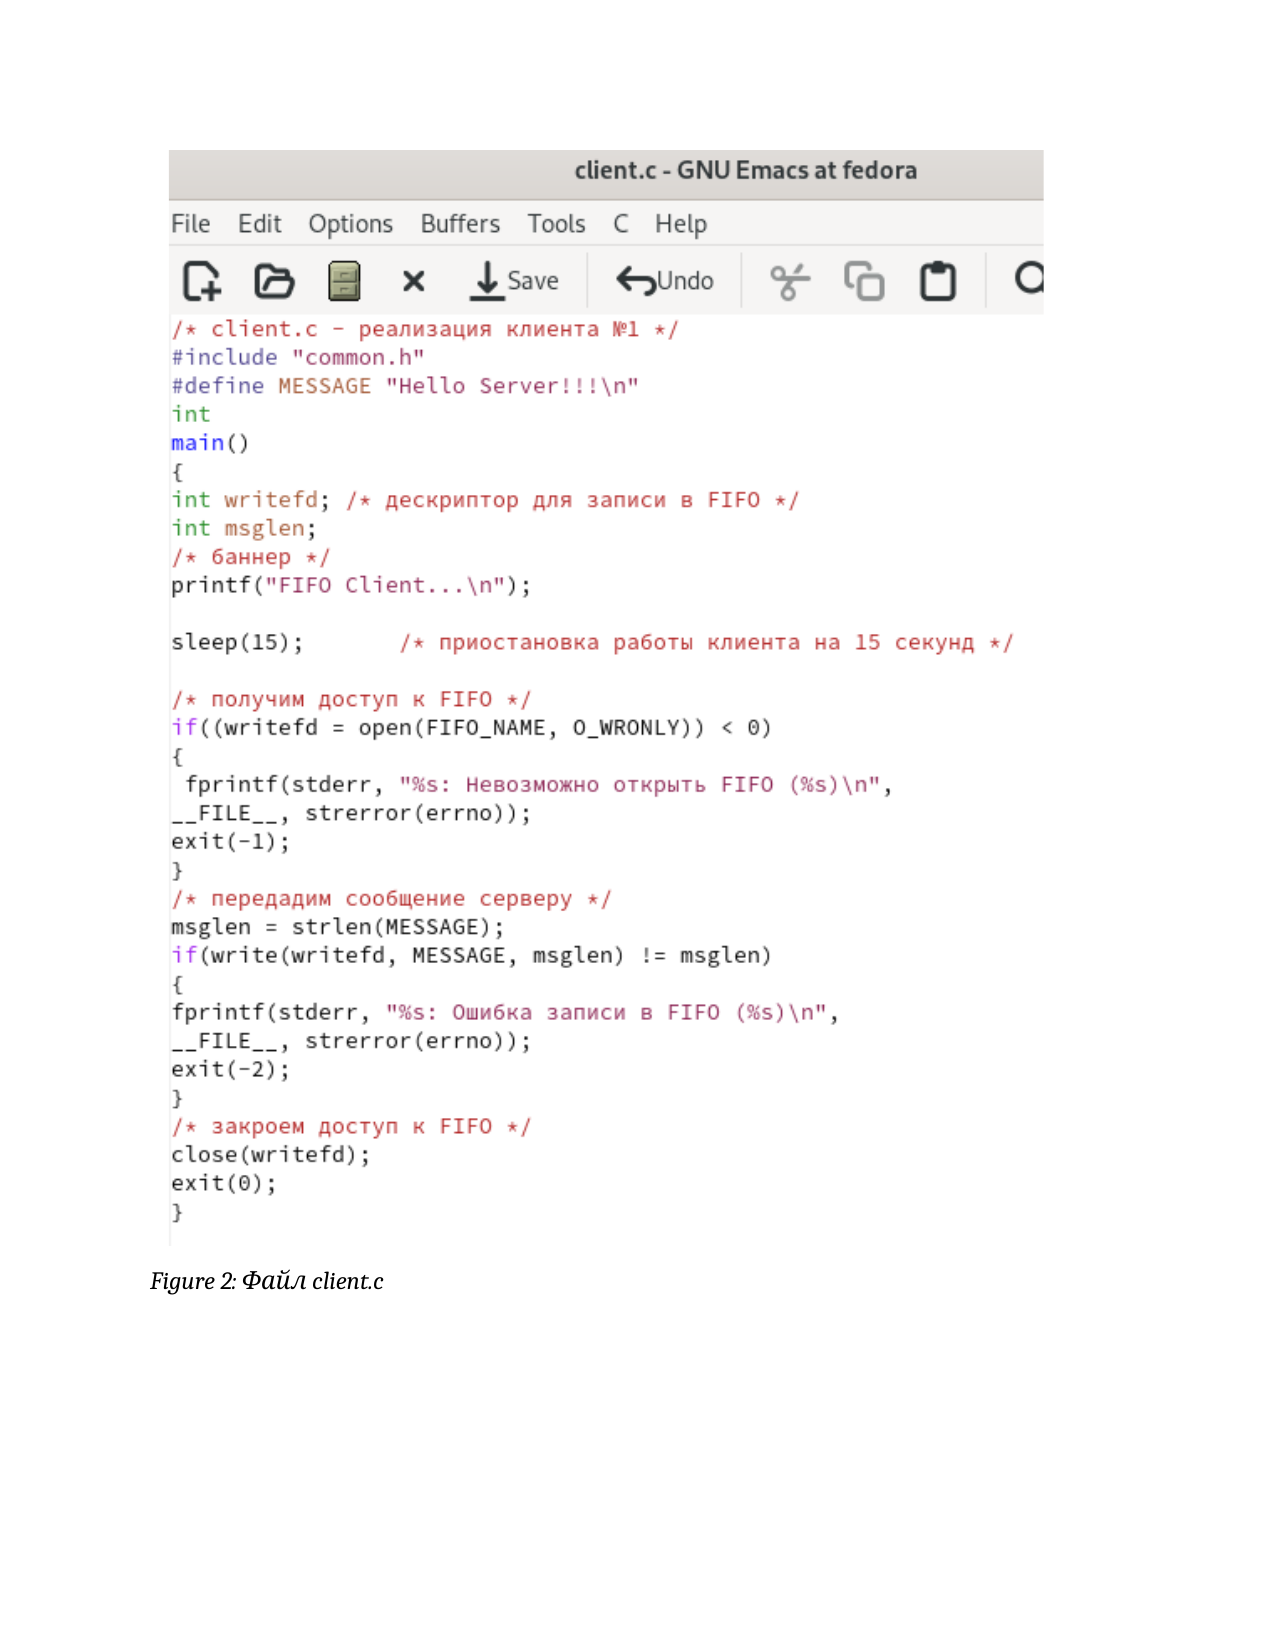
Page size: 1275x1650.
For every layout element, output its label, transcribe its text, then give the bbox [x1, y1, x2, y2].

text Figure 2: Файл client.c [150, 1267, 1125, 1295]
picture [168, 150, 1044, 1246]
